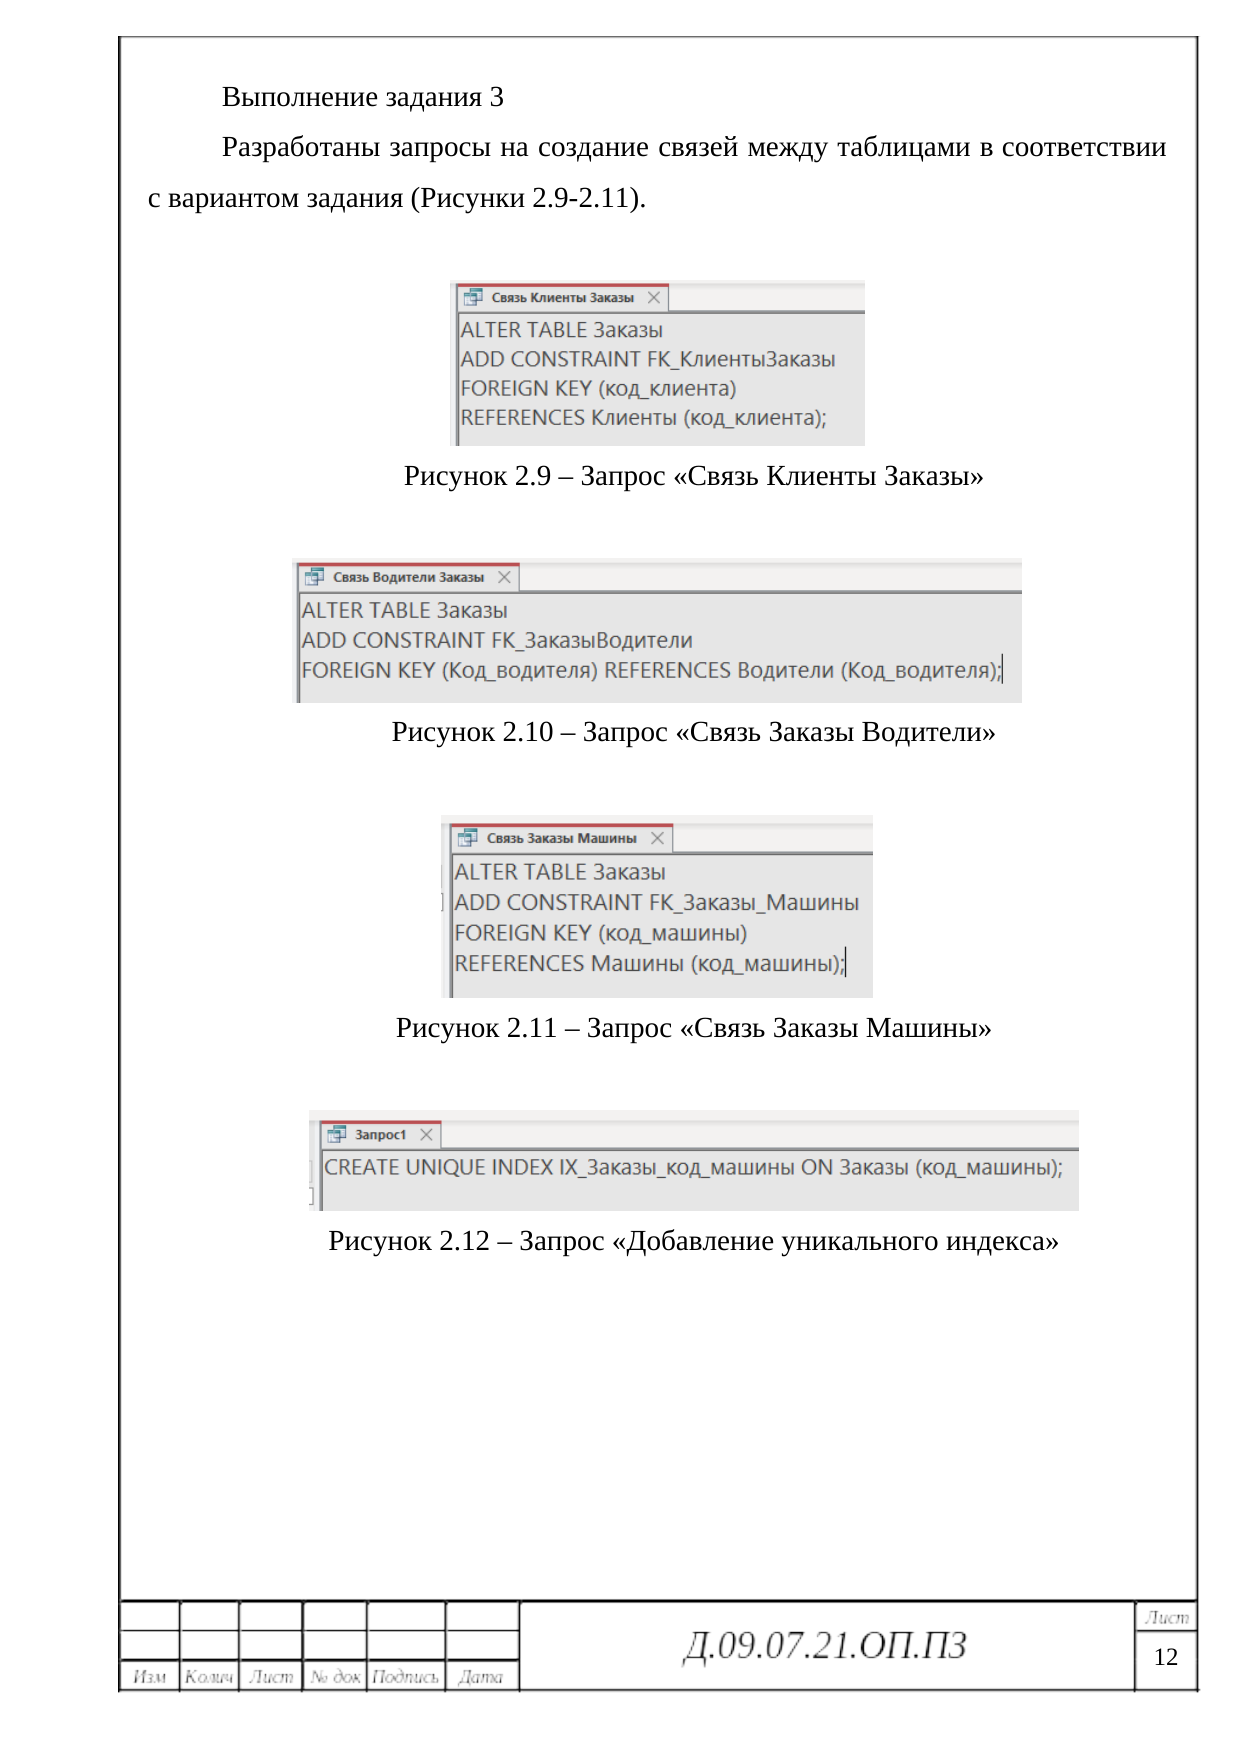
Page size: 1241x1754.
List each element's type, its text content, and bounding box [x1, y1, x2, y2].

picture [292, 558, 1022, 703]
picture [450, 280, 865, 446]
text Разработаны запросы на создание связей между таблицами в соответствии с вариантом задания (Рисунки 2.9-2.11). [148, 129, 1167, 213]
text Рисунок 2.11 – Запрос «Связь Заказы Машины» [148, 1010, 1167, 1044]
picture [441, 815, 873, 998]
text Рисунок 2.10 – Запрос «Связь Заказы Водители» [148, 714, 1167, 748]
text Рисунок 2.9 – Запрос «Связь Клиенты Заказы» [148, 458, 1167, 492]
text Рисунок 2.12 – Запрос «Добавление уникального индекса» [148, 1223, 1167, 1256]
picture [309, 1110, 1079, 1211]
text Выполнение задания 3 [148, 79, 1167, 113]
